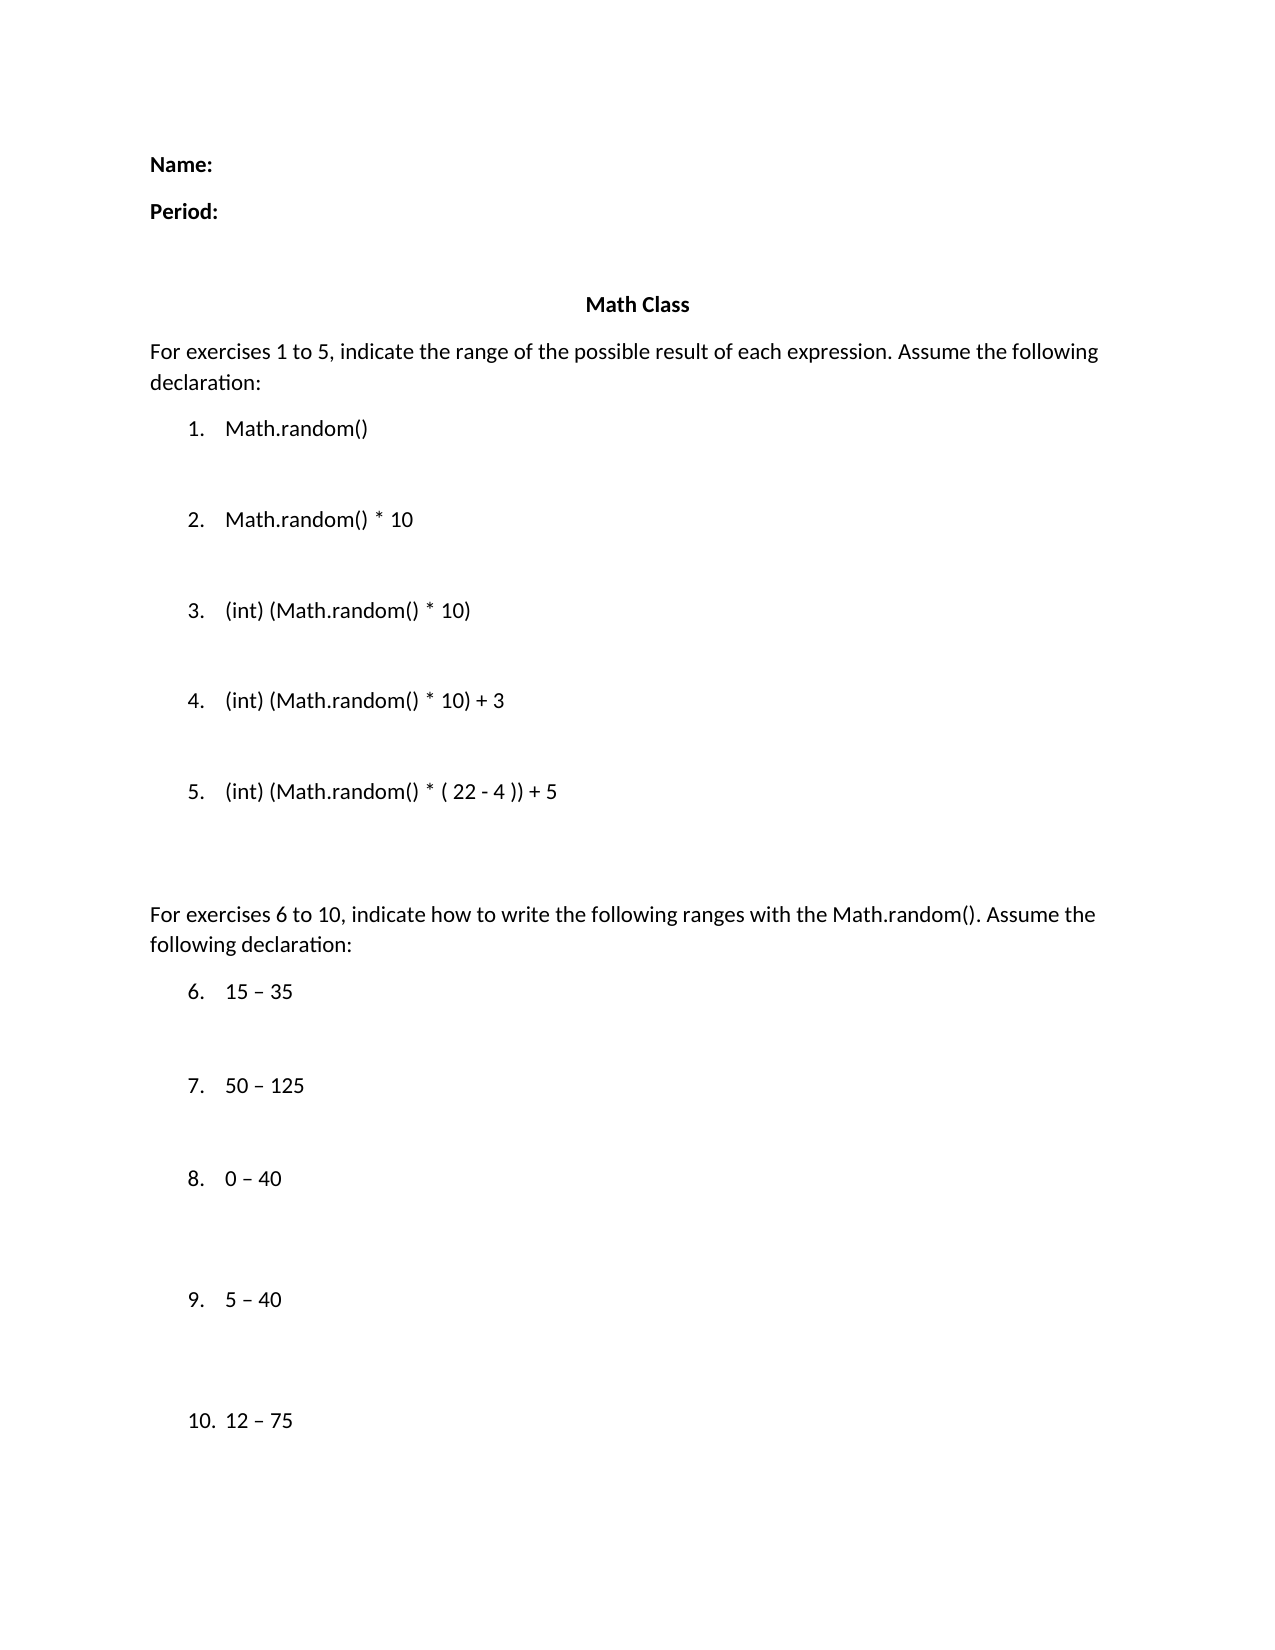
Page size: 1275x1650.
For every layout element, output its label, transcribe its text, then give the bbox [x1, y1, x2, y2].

list 0 – 40 [187, 1164, 1125, 1193]
list 50 – 125 [187, 1071, 1125, 1099]
list 12 – 75 [187, 1406, 1125, 1434]
text Name: [150, 150, 1125, 178]
text For exercises 6 to 10, indicate how to write the following ranges with the Math.random(). Assume the following declaration: [150, 900, 1125, 958]
text Math Class [150, 291, 1125, 319]
list (int) (Math.random() * 10) + 3 [187, 686, 1125, 714]
list (int) (Math.random() * 10) [187, 596, 1125, 624]
list 15 – 35 [187, 977, 1125, 1005]
text For exercises 1 to 5, indicate the range of the possible result of each expression. Assume the following declaration: [150, 337, 1125, 396]
list (int) (Math.random() * ( 22 - 4 )) + 5 [187, 777, 1125, 805]
list Math.random() * 10 [187, 505, 1125, 533]
list 5 – 40 [187, 1285, 1125, 1313]
text Period: [150, 197, 1125, 225]
list Math.random() [187, 414, 1125, 443]
